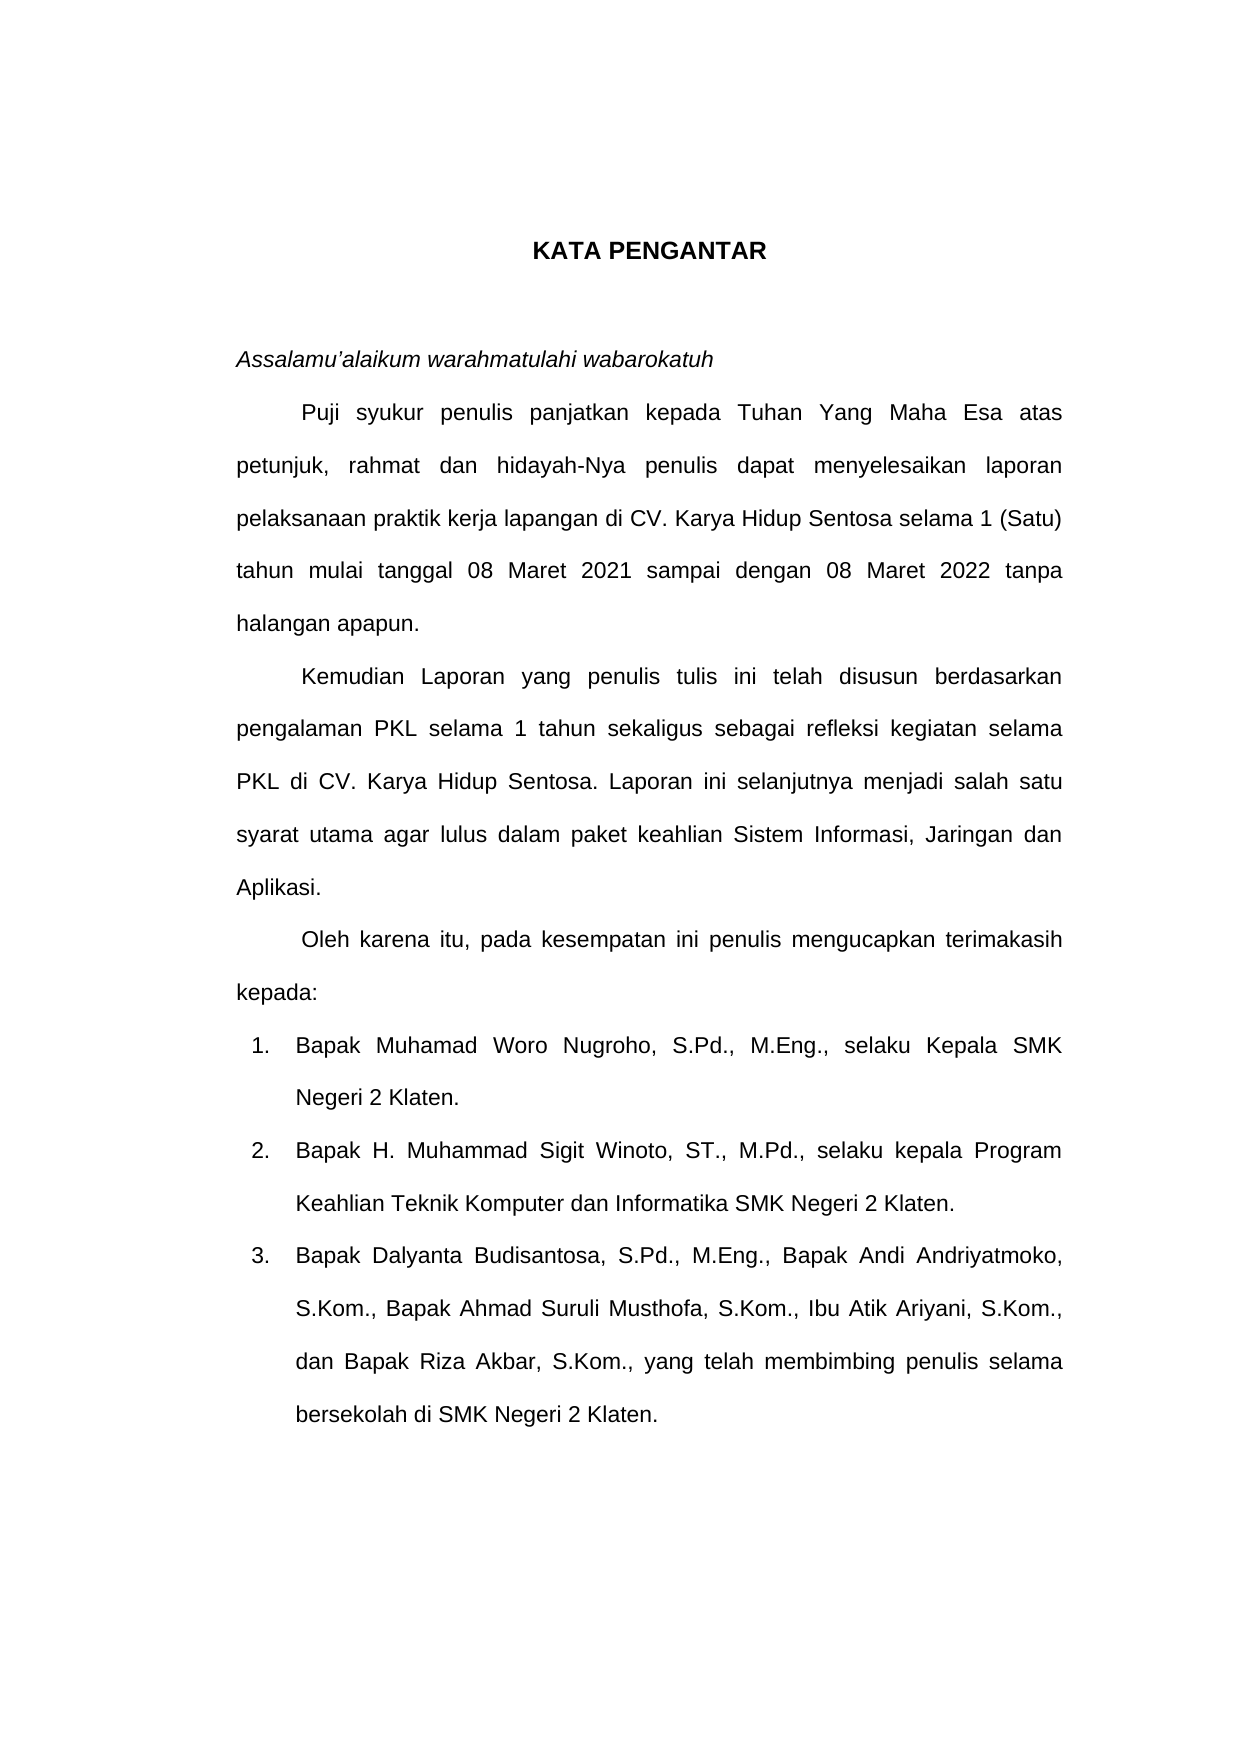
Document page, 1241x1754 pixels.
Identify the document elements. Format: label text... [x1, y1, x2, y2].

list Bapak Dalyanta Budisantosa, S.Pd., M.Eng., Bapak Andi Andriyatmoko, S.Kom., Bapak Ahmad Suruli Musthofa, S.Kom., Ibu Atik Ariyani, S.Kom., dan Bapak Riza Akbar, S.Kom., yang telah membimbing penulis selama bersekolah di SMK Negeri 2 Klaten. [251, 1242, 1063, 1427]
list Bapak Muhamad Woro Nugroho, S.Pd., M.Eng., selaku Kepala SMK Negeri 2 Klaten. [251, 1032, 1063, 1111]
text Kemudian Laporan yang penulis tulis ini telah disusun berdasarkan pengalaman PKL selama 1 tahun sekaligus sebagai refleksi kegiatan selama PKL di CV. Karya Hidup Sentosa. Laporan ini selanjutnya menjadi salah satu syarat utama agar lulus dalam paket keahlian Sistem Informasi, Jaringan dan Aplikasi. [236, 663, 1063, 900]
text Assalamu’alaikum warahmatulahi wabarokatuh [236, 346, 1063, 373]
text KATA PENGANTAR [236, 236, 1063, 265]
text Oleh karena itu, pada kesempatan ini penulis mengucapkan terimakasih kepada: [236, 926, 1063, 1005]
list Bapak H. Muhammad Sigit Winoto, ST., M.Pd., selaku kepala Program Keahlian Teknik Komputer dan Informatika SMK Negeri 2 Klaten. [251, 1137, 1063, 1216]
text Puji syukur penulis panjatkan kepada Tuhan Yang Maha Esa atas petunjuk, rahmat dan hidayah-Nya penulis dapat menyelesaikan laporan pelaksanaan praktik kerja lapangan di CV. Karya Hidup Sentosa selama 1 (Satu) tahun mulai tanggal 08 Maret 2021 sampai dengan 08 Maret 2022 tanpa halangan apapun. [236, 399, 1063, 636]
